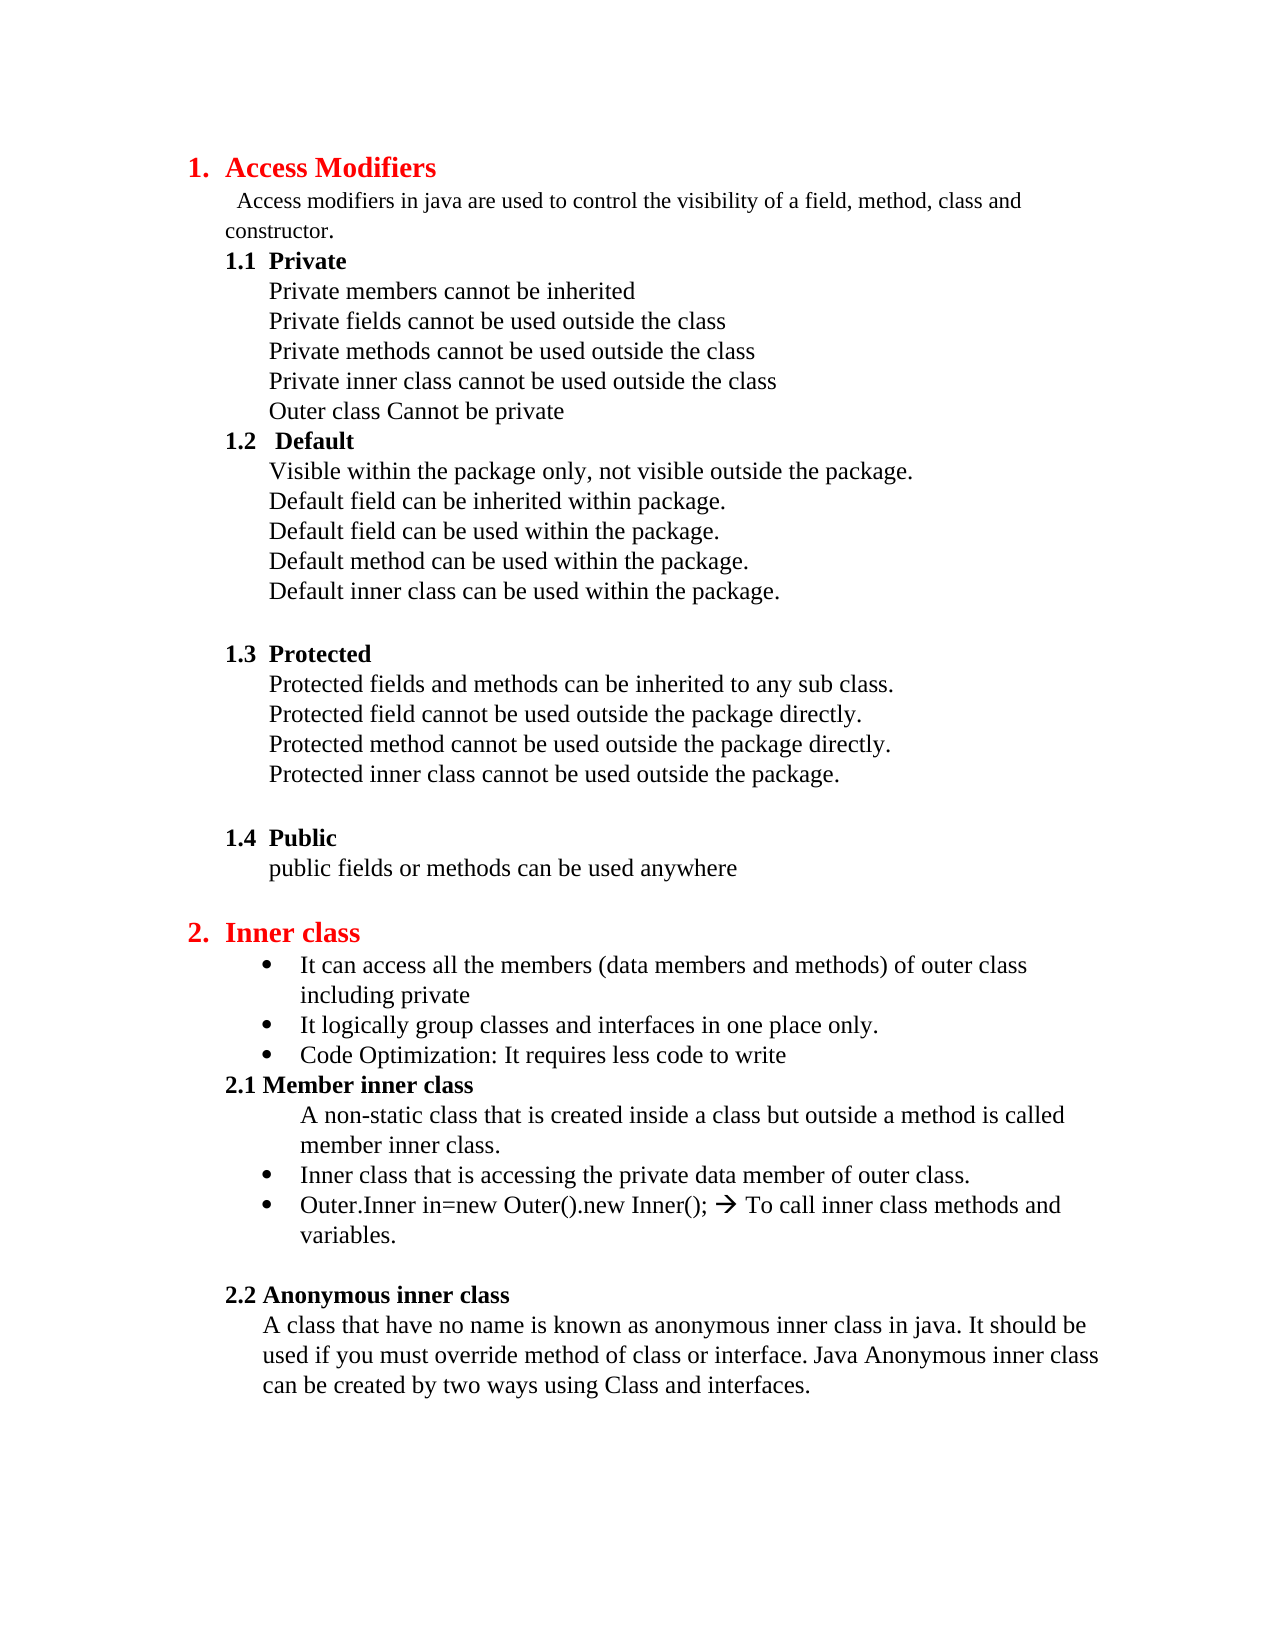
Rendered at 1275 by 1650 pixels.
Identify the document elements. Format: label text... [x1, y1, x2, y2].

list Outer.Inner in=new Outer().new Inner(); To call inner class methods and variables. [262, 1189, 1125, 1249]
list Default method can be used within the package. [269, 545, 1125, 575]
list Protected inner class cannot be used outside the package. [269, 758, 1125, 788]
list Inner class [187, 915, 1125, 949]
list Default [225, 425, 1125, 455]
list It logically group classes and interfaces in one place only. [262, 1009, 1125, 1039]
list Protected fields and methods can be inherited to any sub class. [269, 668, 1125, 698]
list Default field can be inherited within package. [269, 485, 1125, 515]
list Default field can be used within the package. [269, 515, 1125, 545]
list It can access all the members (data members and methods) of outer class including private [262, 949, 1125, 1009]
list Protected field cannot be used outside the package directly. [269, 698, 1125, 728]
list Anonymous inner class [225, 1279, 1125, 1309]
list Protected method cannot be used outside the package directly. [269, 728, 1125, 758]
list Protected [225, 638, 1125, 668]
list Access Modifiers [187, 150, 1125, 183]
list Private methods cannot be used outside the class [269, 335, 1125, 365]
list Visible within the package only, not visible outside the package. [269, 455, 1125, 485]
list Inner class that is accessing the private data member of outer class. [262, 1159, 1125, 1189]
list Code Optimization: It requires less code to write [262, 1039, 1125, 1069]
list Private members cannot be inherited [269, 275, 1125, 305]
list Private [225, 245, 1125, 275]
list Outer class Cannot be private [269, 395, 1125, 425]
list Member inner class [225, 1069, 1125, 1099]
list Public [225, 822, 1125, 852]
list Default inner class can be used within the package. [269, 575, 1125, 605]
list Access modifiers in java are used to control the visibility of a field, method, class and constructor. [225, 183, 1125, 245]
list A class that have no name is known as anonymous inner class in java. It should be used if you must override method of class or interface. Java Anonymous inner class can be created by two ways using Class and interfaces. [262, 1309, 1125, 1399]
list Private fields cannot be used outside the class [269, 305, 1125, 335]
list Private inner class cannot be used outside the class [269, 365, 1125, 395]
list public fields or methods can be used anywhere [269, 852, 1125, 882]
list A non-static class that is created inside a class but outside a method is called member inner class. [300, 1099, 1125, 1159]
